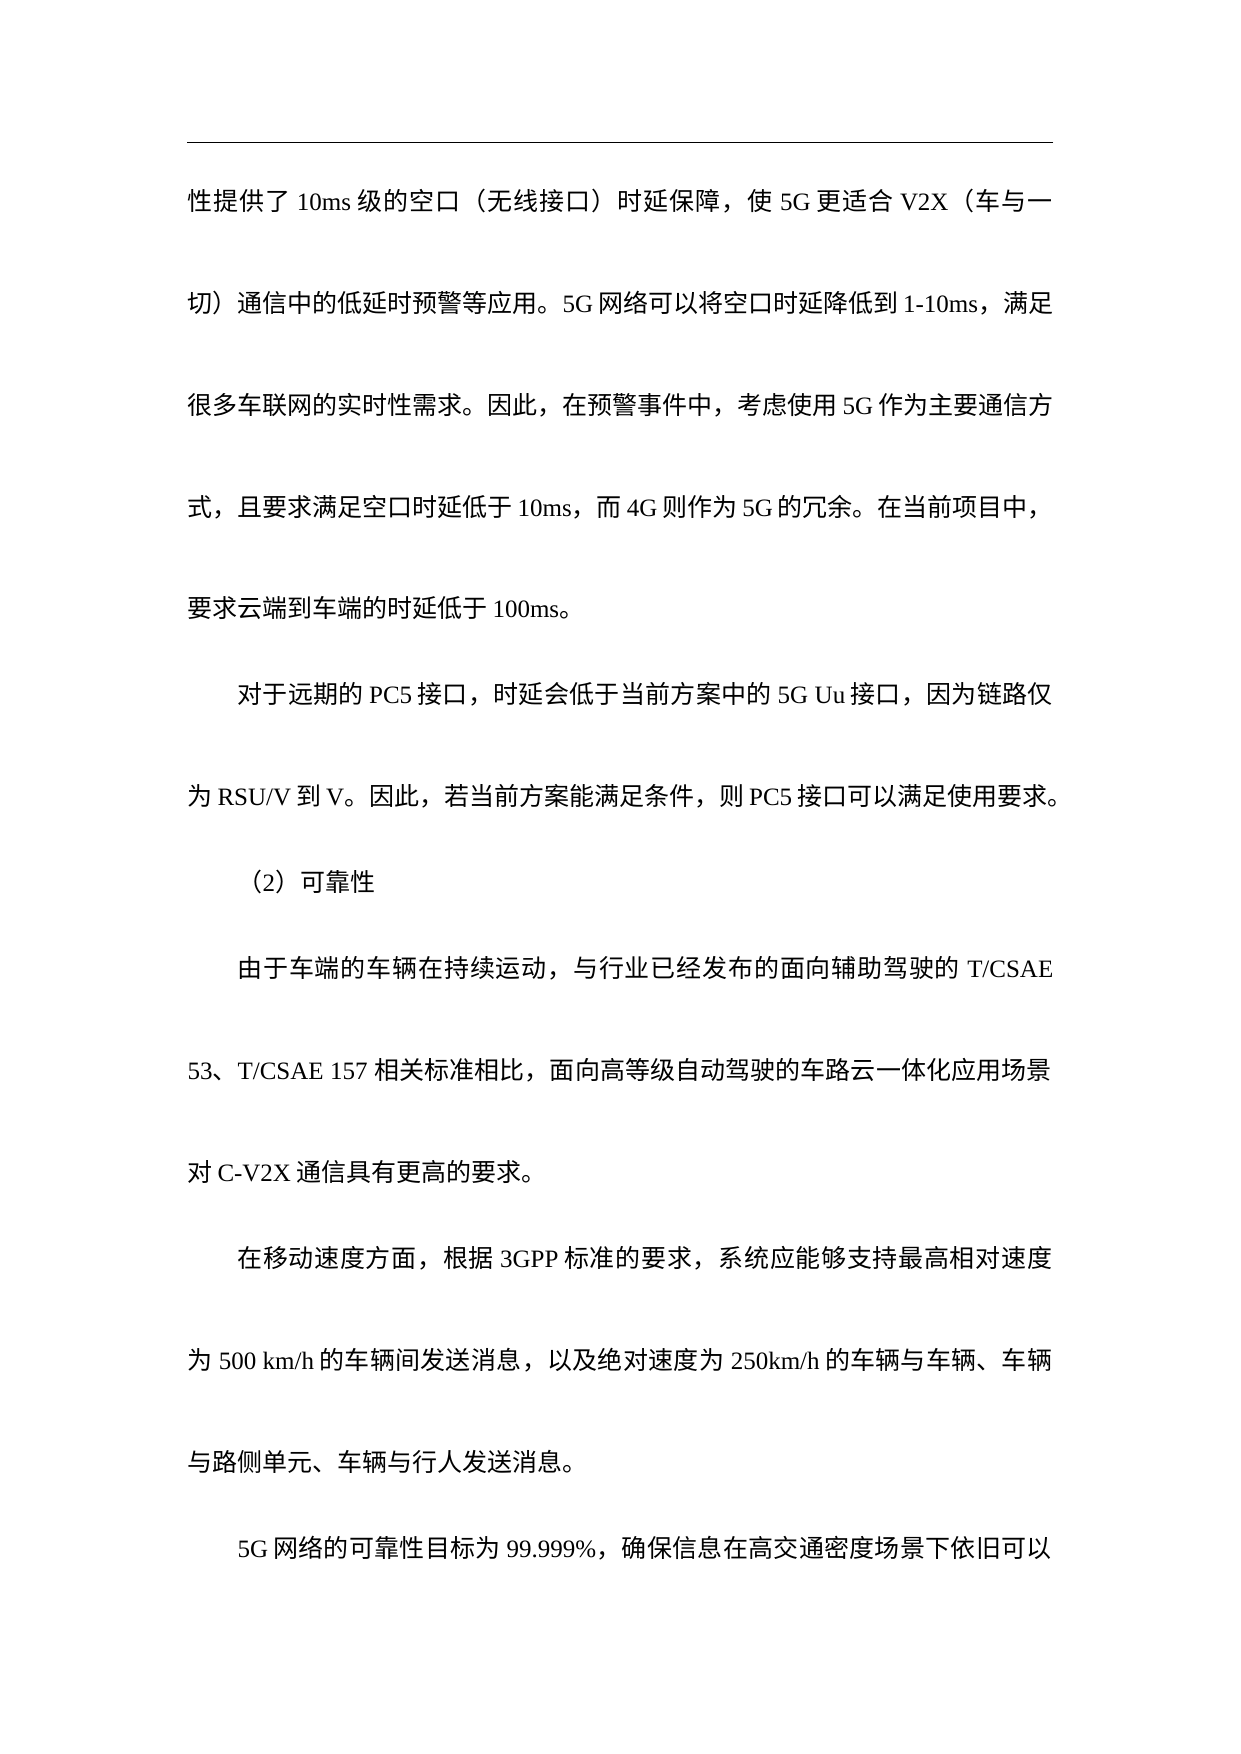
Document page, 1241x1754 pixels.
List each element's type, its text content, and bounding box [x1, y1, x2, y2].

text 由于车端的车辆在持续运动，与行业已经发布的面向辅助驾驶的T/CSAE 53、T/CSAE 157 相关标准相比，面向高等级自动驾驶的车路云一体化应用场景对C-V2X通信具有更高的要求。 [187, 933, 1053, 1205]
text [187, 1513, 1053, 1581]
text 对于远期的PC5接口，时延会低于当前方案中的5G Uu接口，因为链路仅为RSU/V到V。因此，若当前方案能满足条件，则PC5接口可以满足使用要求。 [187, 659, 1053, 829]
text （2）可靠性 [187, 847, 1053, 915]
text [187, 166, 1053, 641]
text 在移动速度方面，根据3GPP标准的要求，系统应能够支持最高相对速度为 500 km/h的车辆间发送消息，以及绝对速度为250km/h的车辆与车辆、车辆与路侧单元、车辆与行人发送消息。 [187, 1223, 1053, 1494]
